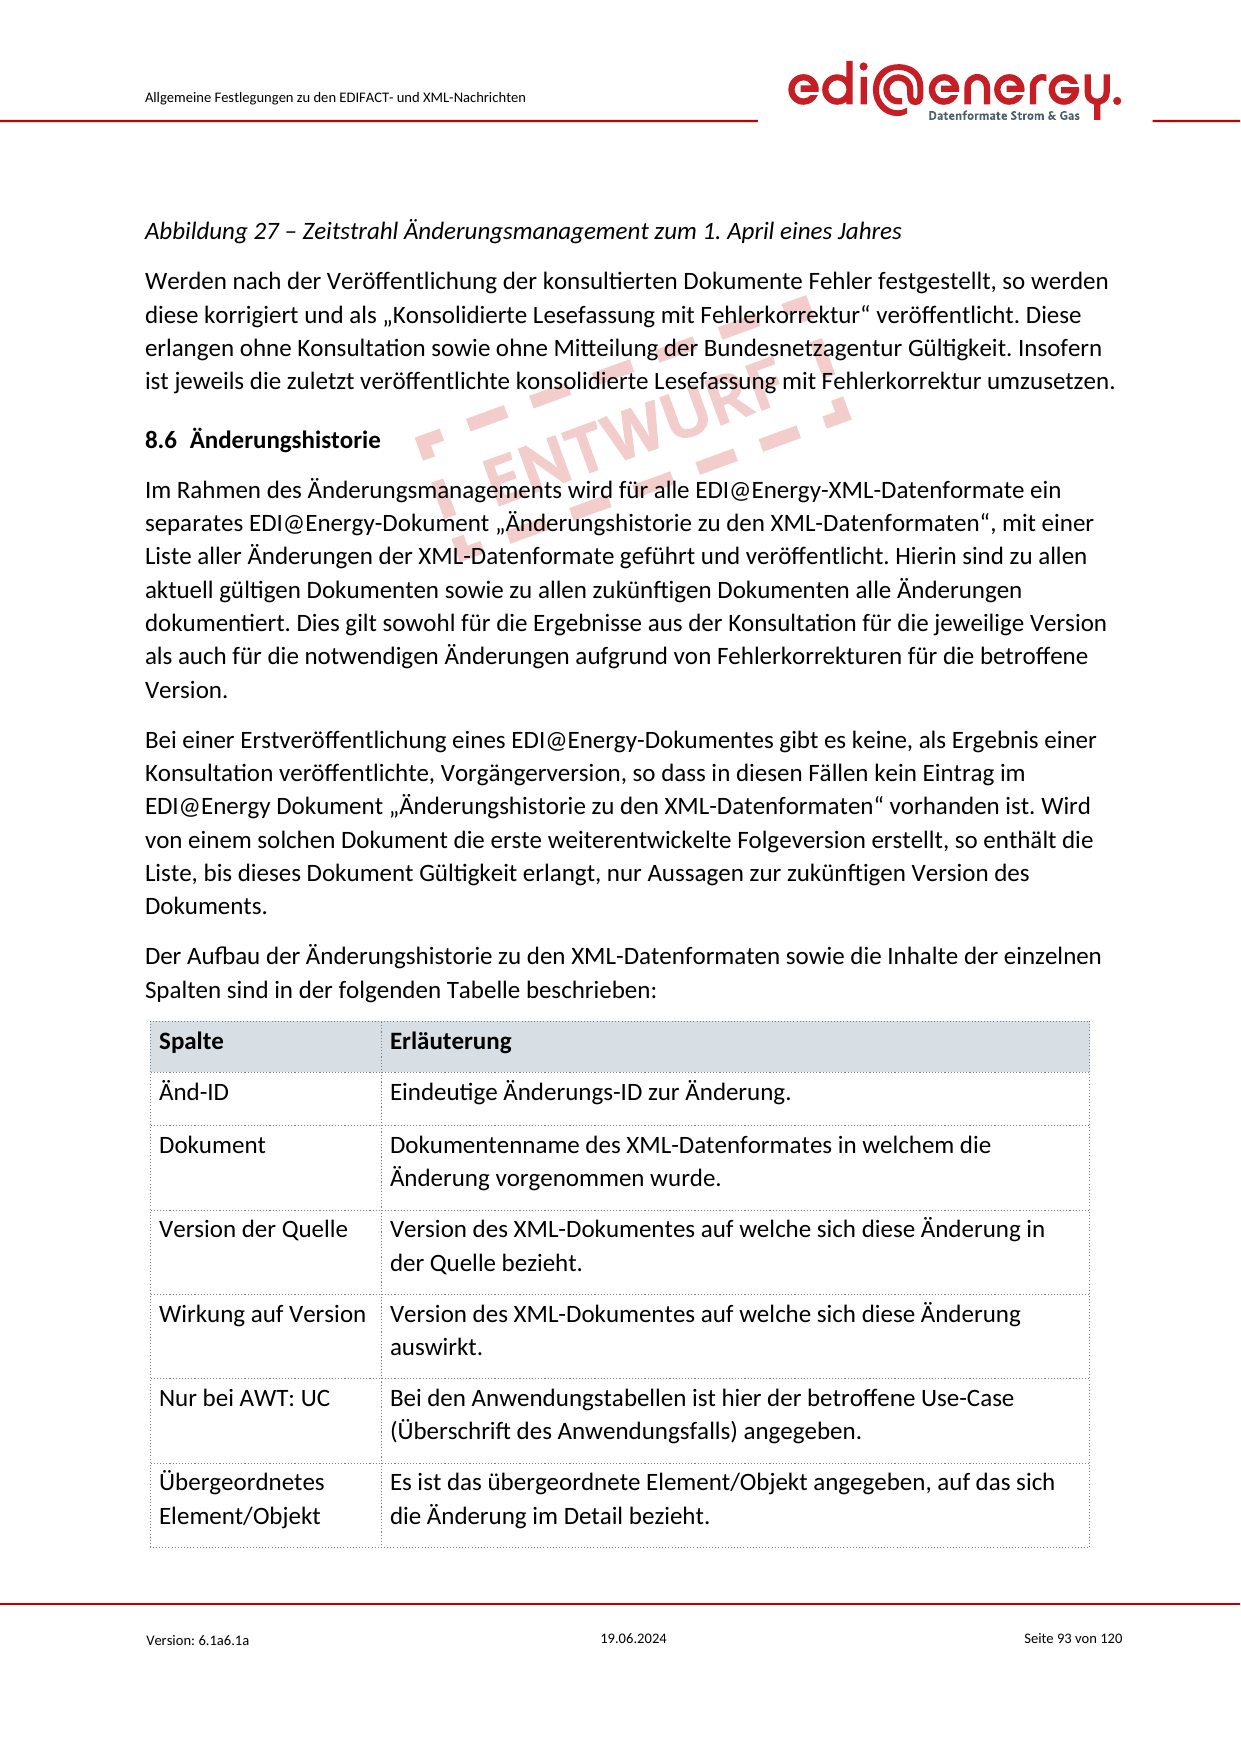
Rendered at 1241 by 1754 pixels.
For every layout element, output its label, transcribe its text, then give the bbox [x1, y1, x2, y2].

text Abbildung 27 – Zeitstrahl Änderungsmanagement zum 1. April eines Jahres [145, 213, 1122, 246]
table_header Spalte [150, 1021, 381, 1072]
table_cell Es ist das übergeordnete Element/Objekt angegeben, auf das sich die Änderung im Detail bezieht. [381, 1463, 1090, 1547]
table_cell Eindeutige Änderungs-ID zur Änderung. [381, 1072, 1090, 1125]
table_cell Version des XML-Dokumentes auf welche sich diese Änderung auswirkt. [381, 1294, 1090, 1378]
subtitle Änderungshistorie [145, 421, 1122, 454]
table_cell Dokument [150, 1125, 381, 1209]
table_cell Nur bei AWT: UC [150, 1378, 381, 1463]
text Der Aufbau der Änderungshistorie zu den XML-Datenformaten sowie die Inhalte der einzelnen Spalten sind in der folgenden Tabelle beschrieben: [145, 938, 1122, 1004]
table_cell Bei den Anwendungstabellen ist hier der betroffene Use-Case (Überschrift des Anwendungsfalls) angegeben. [381, 1378, 1090, 1463]
table_cell Wirkung auf Version [150, 1294, 381, 1378]
table_cell Änd-ID [150, 1072, 381, 1125]
text Werden nach der Veröffentlichung der konsultierten Dokumente Fehler festgestellt, so werden diese korrigiert und als „Konsolidierte Lesefassung mit Fehlerkorrektur“ veröffentlicht. Diese erlangen ohne Konsultation sowie ohne Mitteilung der Bundesnetzagentur Gültigkeit. Insofern ist jeweils die zuletzt veröffentlichte konsolidierte Lesefassung mit Fehlerkorrektur umzusetzen. [145, 263, 1122, 396]
text Bei einer Erstveröffentlichung eines EDI@Energy-Dokumentes gibt es keine, als Ergebnis einer Konsultation veröffentlichte, Vorgängerversion, so dass in diesen Fällen kein Eintrag im EDI@Energy Dokument „Änderungshistorie zu den XML-Datenformaten“ vorhanden ist. Wird von einem solchen Dokument die erste weiterentwickelte Folgeversion erstellt, so enthält die Liste, bis dieses Dokument Gültigkeit erlangt, nur Aussagen zur zukünftigen Version des Dokuments. [145, 721, 1122, 921]
text Im Rahmen des Änderungsmanagements wird für alle EDI@Energy-XML-Datenformate ein separates EDI@Energy-Dokument „Änderungshistorie zu den XML-Datenformaten“, mit einer Liste aller Änderungen der XML-Datenformate geführt und veröffentlicht. Hierin sind zu allen aktuell gültigen Dokumenten sowie zu allen zukünftigen Dokumenten alle Änderungen dokumentiert. Dies gilt sowohl für die Ergebnisse aus der Konsultation für die jeweilige Version als auch für die notwendigen Änderungen aufgrund von Fehlerkorrekturen für die betroffene Version. [145, 471, 1122, 704]
table_cell Übergeordnetes Element/Objekt [150, 1463, 381, 1547]
table_cell Version der Quelle [150, 1210, 381, 1294]
table_cell Dokumentenname des XML-Datenformates in welchem die Änderung vorgenommen wurde. [381, 1125, 1090, 1209]
table_cell Version des XML-Dokumentes auf welche sich diese Änderung in der Quelle bezieht. [381, 1210, 1090, 1294]
table_header Erläuterung [381, 1021, 1090, 1072]
